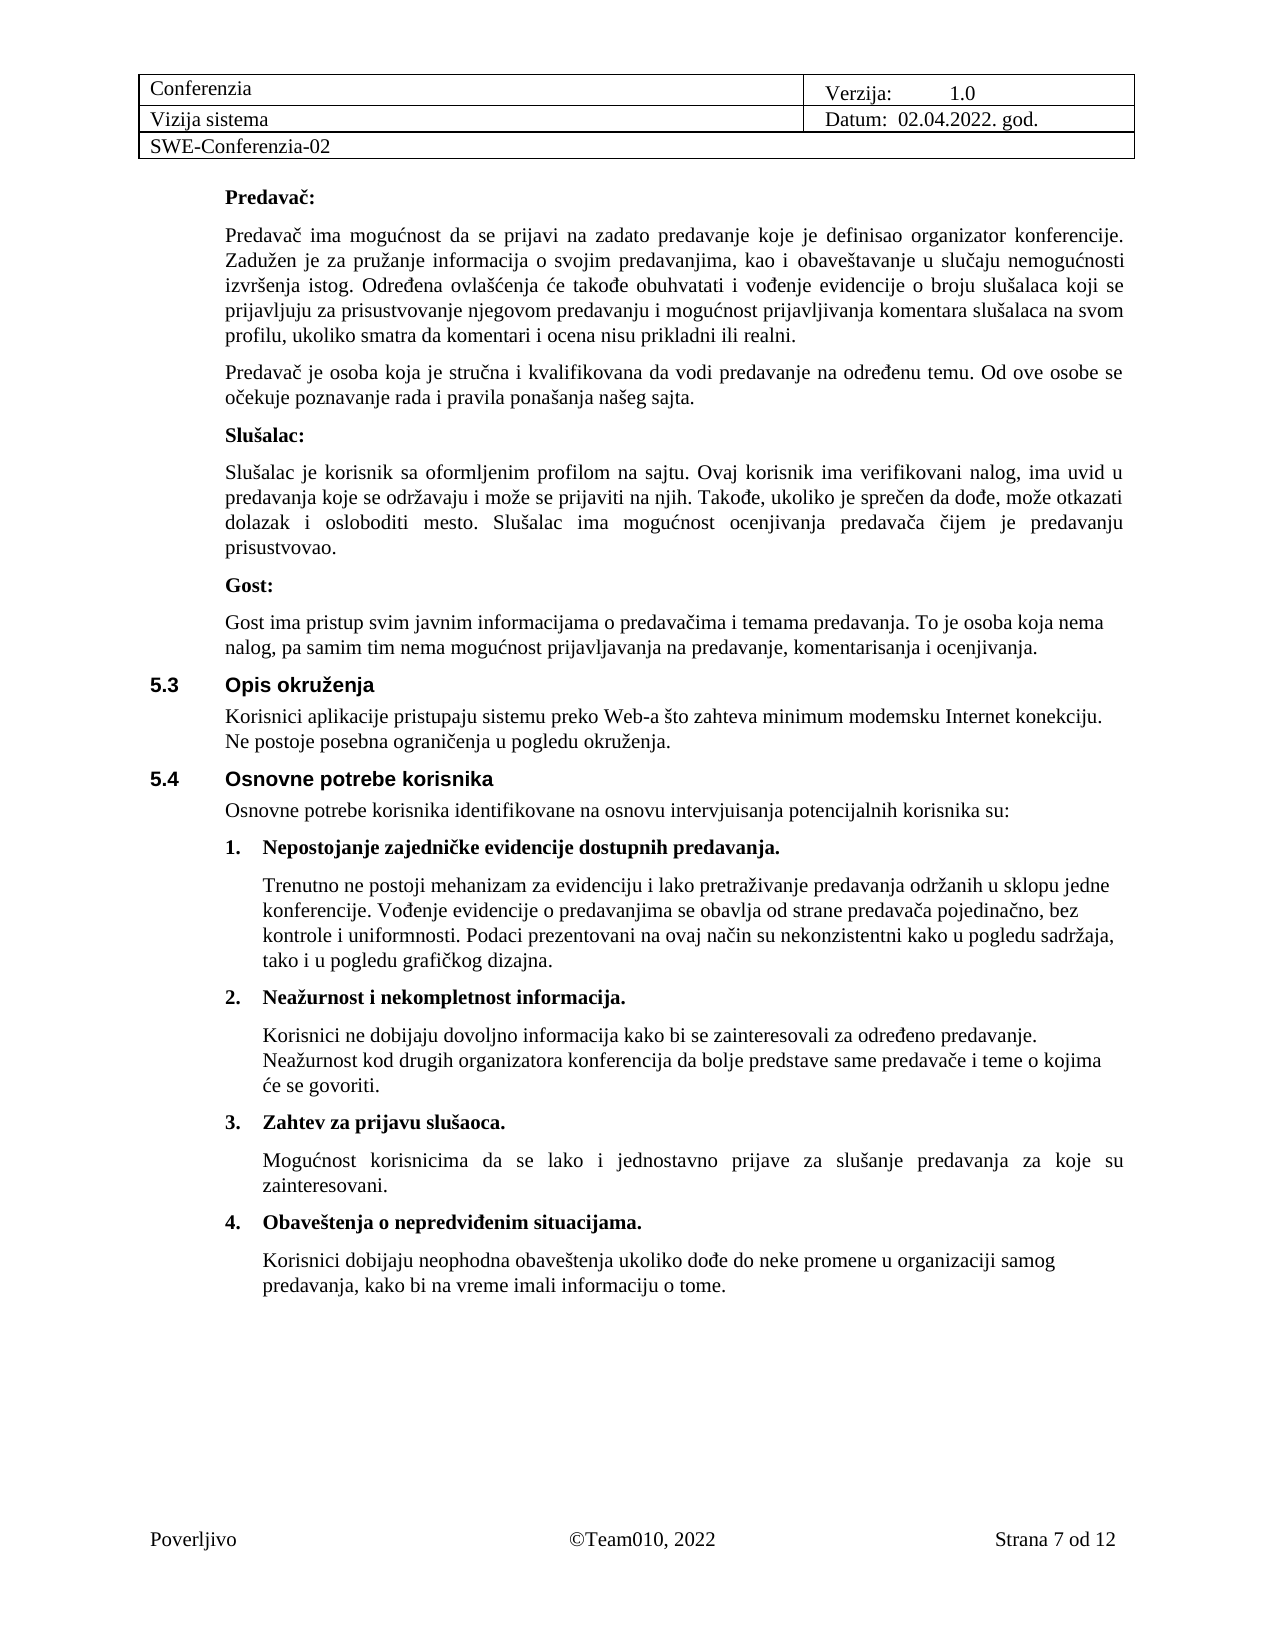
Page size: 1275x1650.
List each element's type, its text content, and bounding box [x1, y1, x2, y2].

text Predavač je osoba koja je stručna i kvalifikovana da vodi predavanje na određenu temu. Od ove osobe se očekuje poznavanje rada i pravila ponašanja našeg sajta. [225, 359, 1125, 409]
list Nepostojanje zajedničke evidencije dostupnih predavanja. [225, 834, 1125, 859]
text Gost: [225, 572, 1125, 597]
list Neažurnost i nekompletnost informacija. [225, 984, 1125, 1009]
text Slušalac: [225, 422, 1125, 447]
subtitle Opis okruženja [150, 672, 1125, 697]
text Korisnici dobijaju neophodna obaveštenja ukoliko dođe do neke promene u organizaciji samog predavanja, kako bi na vreme imali informaciju o tome. [262, 1247, 1125, 1297]
text Predavač: [225, 184, 1125, 209]
text Korisnici ne dobijaju dovoljno informacija kako bi se zainteresovali za određeno predavanje. Neažurnost kod drugih organizatora konferencija da bolje predstave same predavače i teme o kojima će se govoriti. [262, 1022, 1125, 1097]
text Trenutno ne postoji mehanizam za evidenciju i lako pretraživanje predavanja održanih u sklopu jedne konferencije. Vođenje evidencije o predavanjima se obavlja od strane predavača pojedinačno, bez kontrole i uniformnosti. Podaci prezentovani na ovaj način su nekonzistentni kako u pogledu sadržaja, tako i u pogledu grafičkog dizajna. [262, 872, 1125, 972]
text Gost ima pristup svim javnim informacijama o predavačima i temama predavanja. To je osoba koja nema nalog, pa samim tim nema mogućnost prijavljavanja na predavanje, komentarisanja i ocenjivanja. [225, 609, 1125, 659]
subtitle Osnovne potrebe korisnika [150, 765, 1125, 790]
text Osnovne potrebe korisnika identifikovane na osnovu intervjuisanja potencijalnih korisnika su: [225, 797, 1125, 822]
text Mogućnost korisnicima da se lako i jednostavno prijave za slušanje predavanja za koje su zainteresovani. [262, 1147, 1125, 1197]
text Predavač ima mogućnost da se prijavi na zadato predavanje koje je definisao organizator konferencije. Zadužen je za pružanje informacija o svojim predavanjima, kao i obaveštavanje u slučaju nemogućnosti izvršenja istog. Određena ovlašćenja će takođe obuhvatati i vođenje evidencije o broju slušalaca koji se prijavljuju za prisustvovanje njegovom predavanju i mogućnost prijavljivanja komentara slušalaca na svom profilu, ukoliko smatra da komentari i ocena nisu prikladni ili realni. [225, 222, 1125, 347]
list Zahtev za prijavu slušaoca. [225, 1109, 1125, 1134]
text Korisnici aplikacije pristupaju sistemu preko Web-a što zahteva minimum modemsku Internet konekciju. Ne postoje posebna ograničenja u pogledu okruženja. [225, 703, 1125, 753]
list Obaveštenja o nepredviđenim situacijama. [225, 1209, 1125, 1234]
text Slušalac je korisnik sa oformljenim profilom na sajtu. Ovaj korisnik ima verifikovani nalog, ima uvid u predavanja koje se održavaju i može se prijaviti na njih. Takođe, ukoliko je sprečen da dođe, može otkazati dolazak i osloboditi mesto. Slušalac ima mogućnost ocenjivanja predavača čijem je predavanju prisustvovao. [225, 459, 1125, 559]
